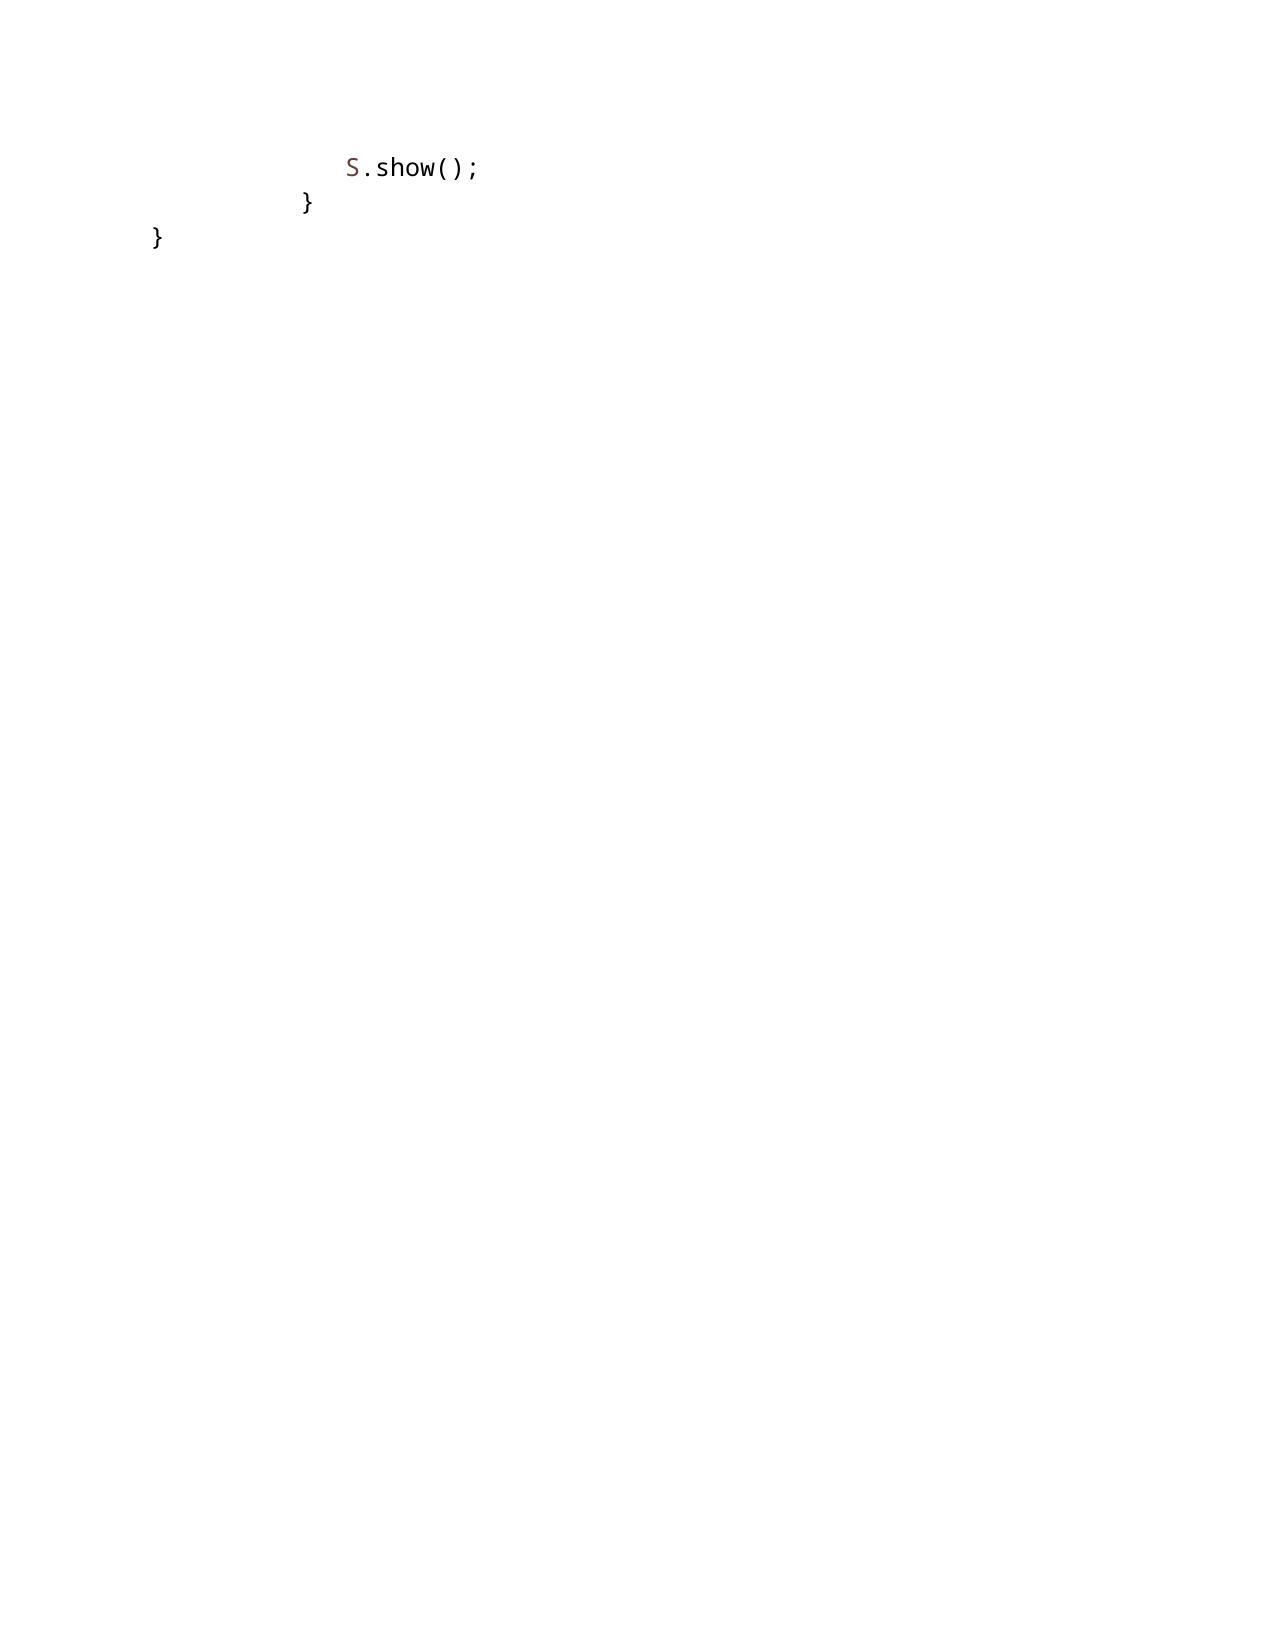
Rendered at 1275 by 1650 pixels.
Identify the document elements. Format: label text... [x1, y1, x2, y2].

text S.show(); [150, 150, 1125, 184]
text } [150, 218, 1125, 252]
text } [150, 184, 1125, 218]
